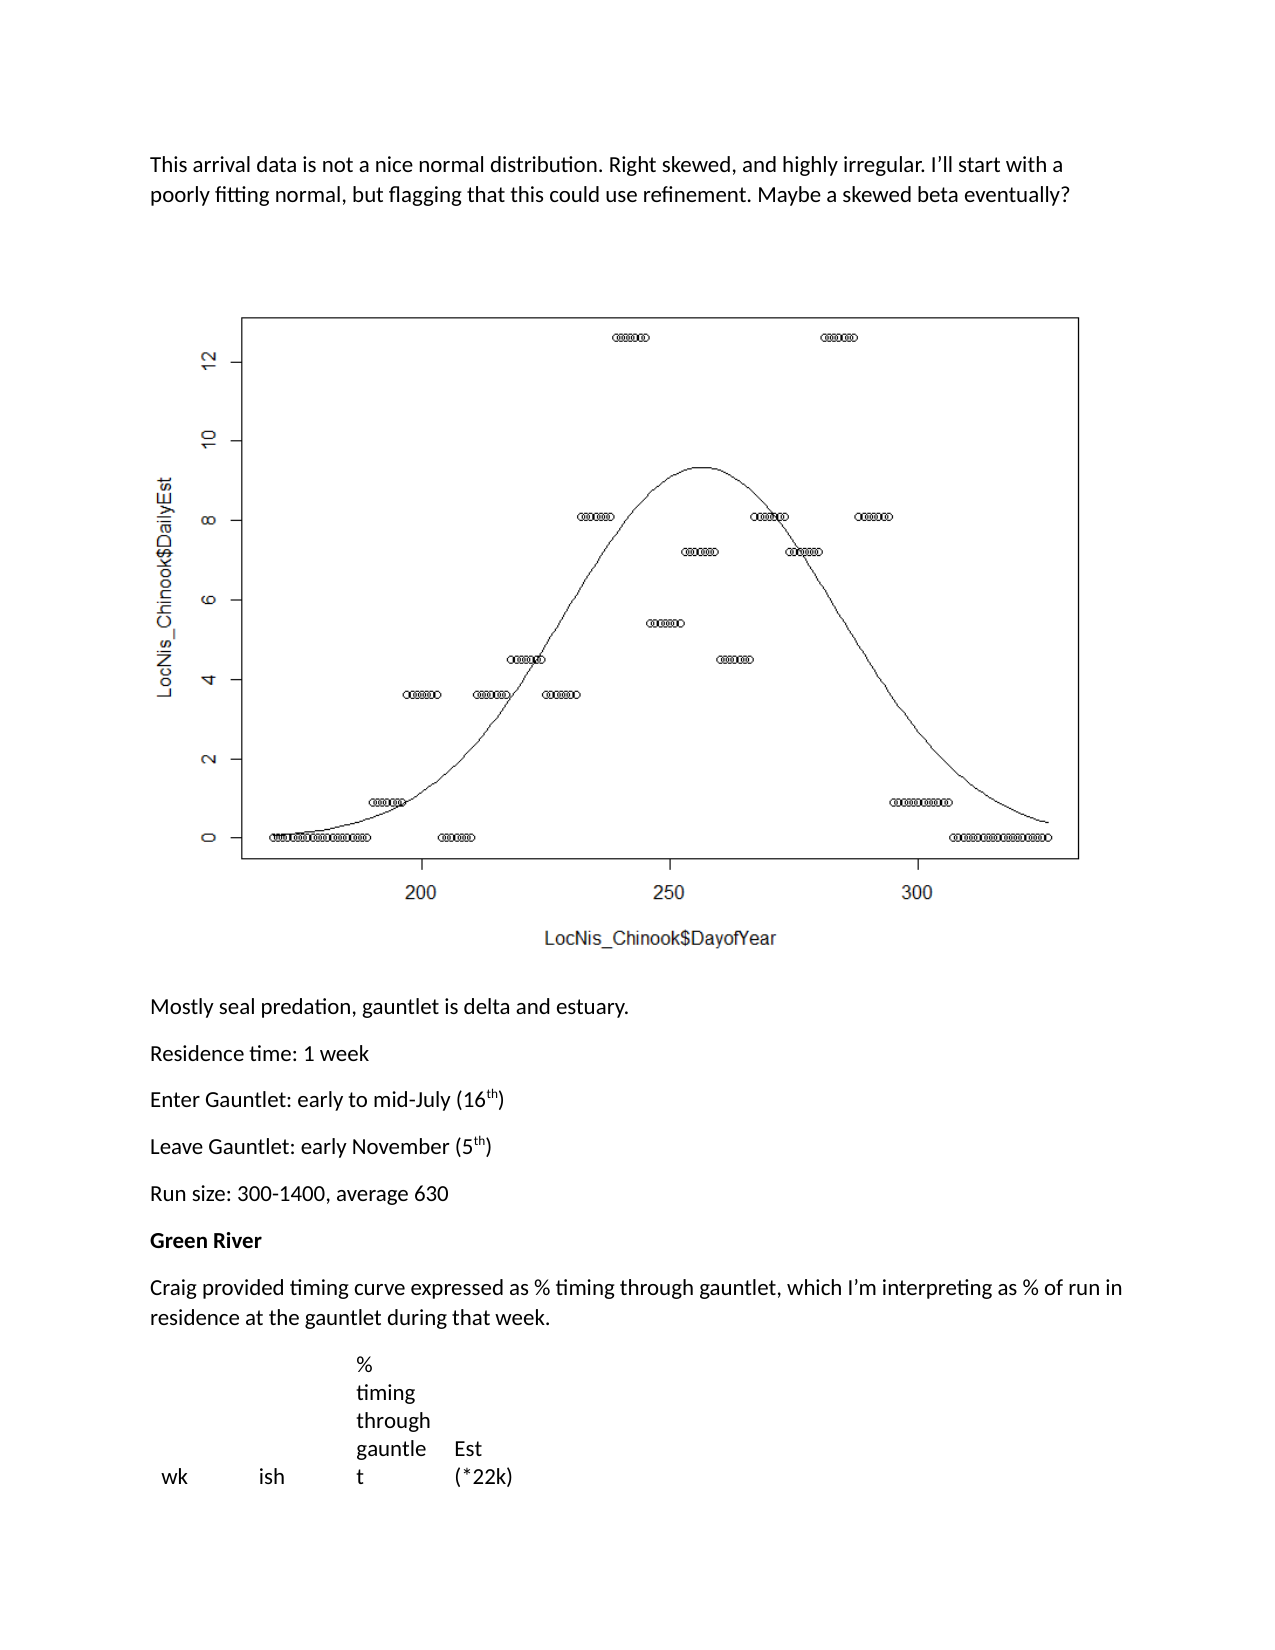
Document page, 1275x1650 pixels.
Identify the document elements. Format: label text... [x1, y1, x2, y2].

table_header ish [248, 1350, 345, 1490]
text Mostly seal predation, gauntlet is delta and estuary. [150, 992, 1125, 1020]
text Craig provided timing curve expressed as % timing through gauntlet, which I’m interpreting as % of run in residence at the gauntlet during that week. [150, 1273, 1125, 1331]
text Green River [150, 1226, 1125, 1254]
text Enter Gauntlet: early to mid-July (16th) [150, 1086, 1125, 1113]
text This arrival data is not a nice normal distribution. Right skewed, and highly irregular. I’ll start with a poorly fitting normal, but flagging that this could use refinement. Maybe a skewed beta eventually? [150, 150, 1125, 208]
text Residence time: 1 week [150, 1039, 1125, 1067]
table_header Est (*22k) [443, 1350, 550, 1490]
table_header % timing through gauntlet [345, 1350, 443, 1490]
text Run size: 300-1400, average 630 [150, 1179, 1125, 1207]
text Leave Gauntlet: early November (5th) [150, 1132, 1125, 1160]
picture [150, 227, 1125, 973]
table_header wk [150, 1350, 247, 1490]
